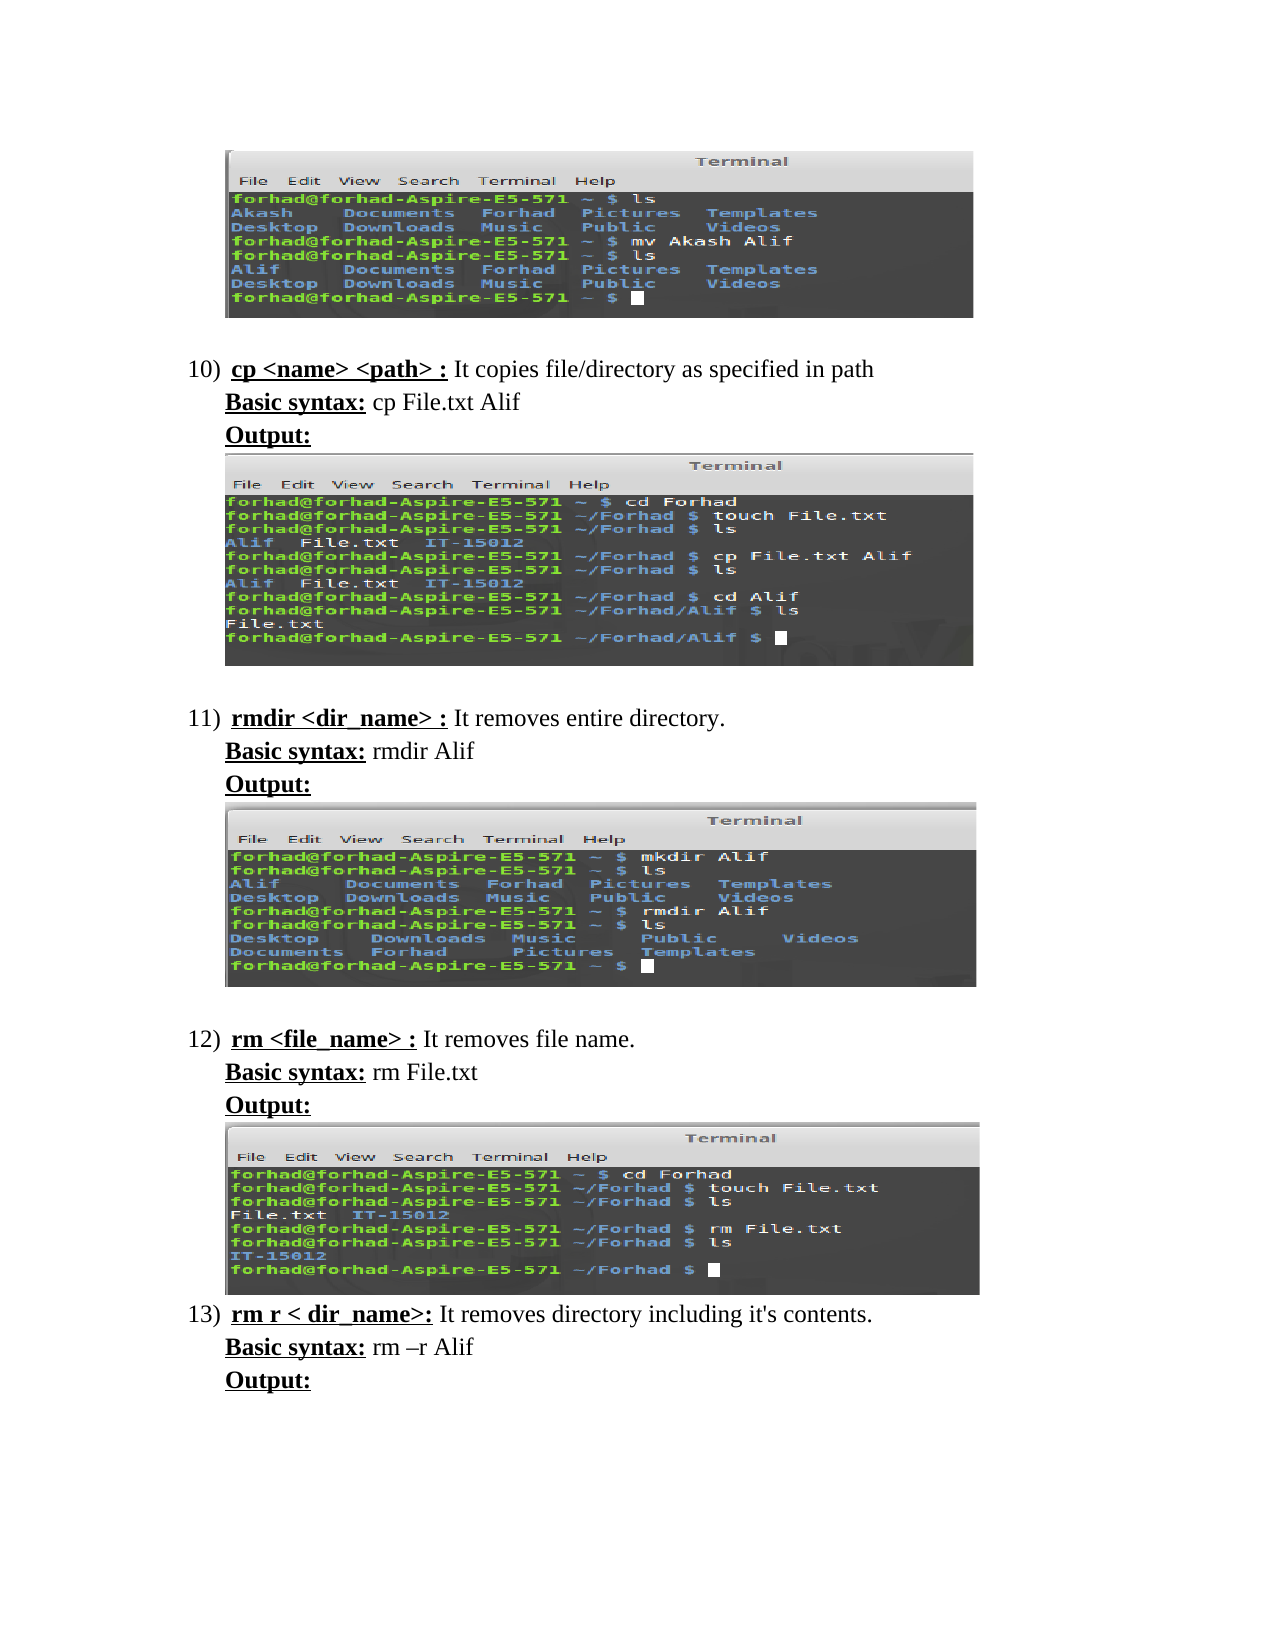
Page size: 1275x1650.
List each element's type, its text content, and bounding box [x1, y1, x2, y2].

list Output: [225, 769, 1125, 798]
list rmdir <dir_name> : It removes entire directory. [187, 703, 1125, 732]
list Basic syntax: rm –r Alif [225, 1332, 1125, 1361]
list Basic syntax: cp File.txt Alif [225, 387, 1125, 416]
list Output: [225, 1365, 1125, 1394]
picture [225, 453, 974, 666]
picture [225, 1122, 980, 1295]
list Output: [225, 1090, 1125, 1118]
list Basic syntax: rm File.txt [225, 1057, 1125, 1086]
picture [225, 150, 974, 318]
picture [225, 802, 977, 987]
list rm <file_name> : It removes file name. [187, 1024, 1125, 1052]
list cp <name> <path> : It copies file/directory as specified in path [187, 354, 1125, 383]
list Output: [225, 420, 1125, 449]
list Basic syntax: rmdir Alif [225, 736, 1125, 765]
list rm ­r < dir_name>: It removes directory including it's contents. [187, 1299, 1125, 1328]
